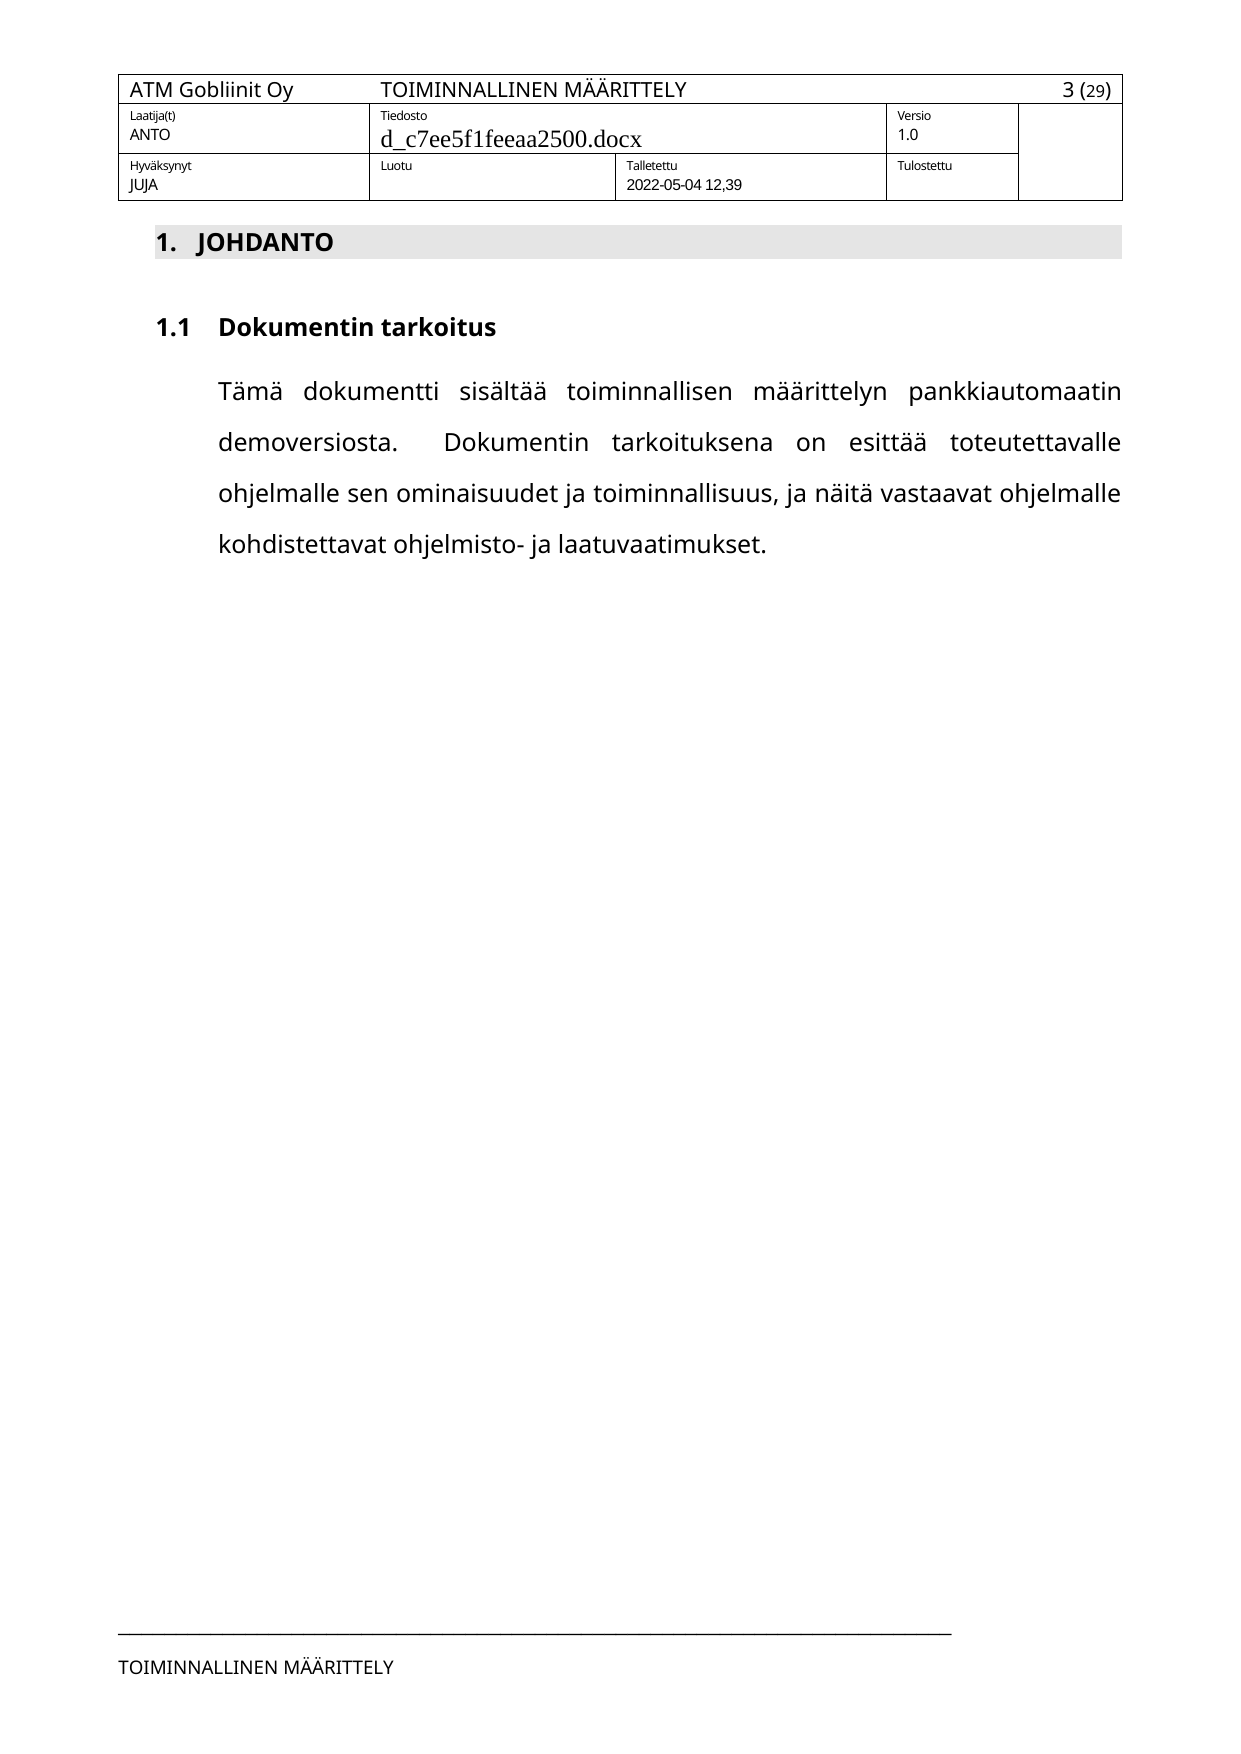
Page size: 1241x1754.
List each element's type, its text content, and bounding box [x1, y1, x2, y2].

subtitle Dokumentin tarkoitus [155, 309, 1122, 343]
text Tämä dokumentti sisältää toiminnallisen määrittelyn pankkiautomaatin demoversiosta. Dokumentin tarkoituksena on esittää toteutettavalle ohjelmalle sen ominaisuudet ja toiminnallisuus, ja näitä vastaavat ohjelmalle kohdistettavat ohjelmisto- ja laatuvaatimukset. [218, 373, 1122, 561]
subtitle JOHDANTO [155, 225, 1122, 259]
